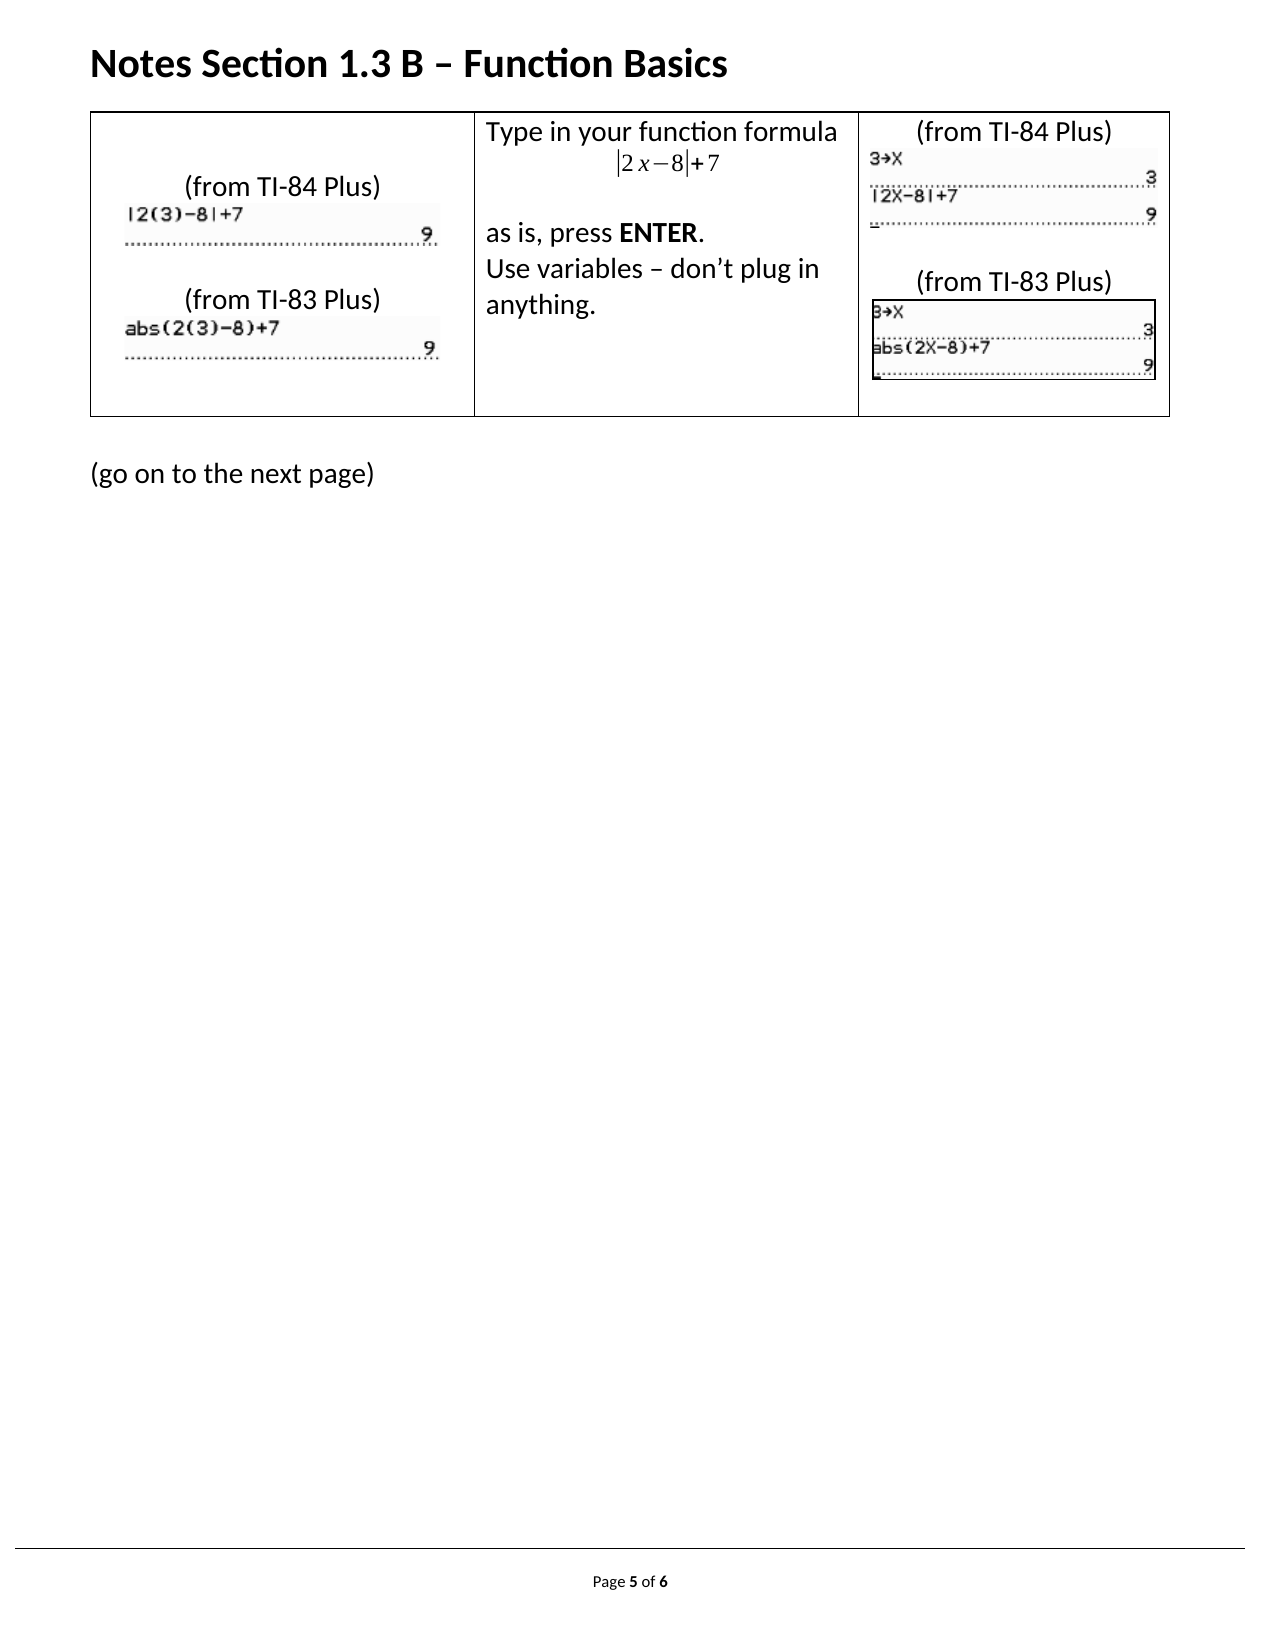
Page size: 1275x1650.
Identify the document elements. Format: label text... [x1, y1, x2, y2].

table_cell Type in your function formula as is, press ENTER. Use variables – don’t plug in anything. [475, 113, 858, 416]
table_cell (from TI-84 Plus) (from TI-83 Plus) [859, 113, 1169, 416]
picture [124, 316, 441, 361]
picture [874, 301, 1154, 379]
picture [124, 203, 441, 246]
picture [870, 148, 1159, 228]
table_cell (from TI-84 Plus) (from TI-83 Plus) [91, 113, 474, 416]
list (go on to the next page) [90, 455, 1170, 491]
